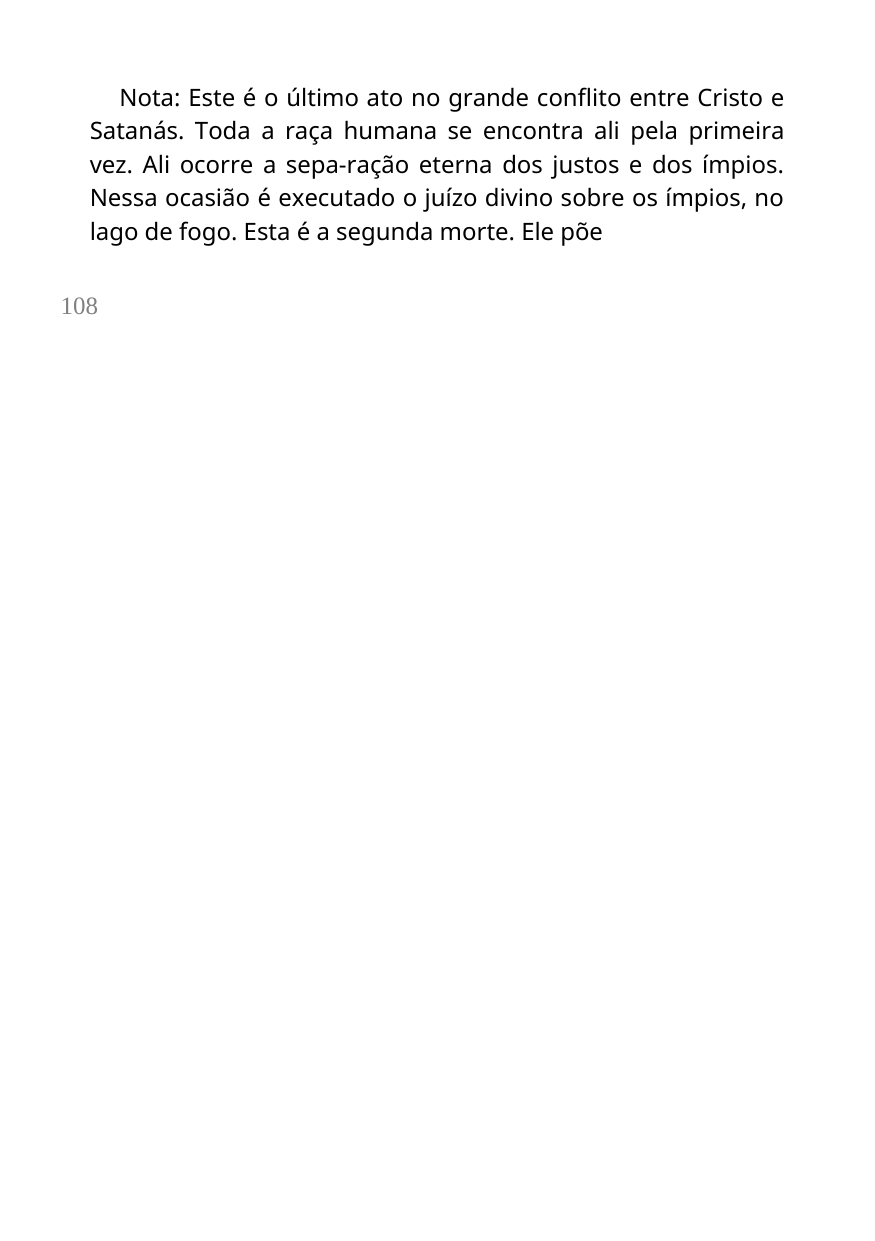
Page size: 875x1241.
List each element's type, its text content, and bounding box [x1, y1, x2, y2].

text Nota: Este é o último ato no grande conflito entre Cristo e Satanás. Toda a raça humana se encontra ali pela primeira vez. Ali ocorre a sepa-ração eterna dos justos e dos ímpios. Nessa ocasião é executado o juízo divino sobre os ímpios, no lago de fogo. Esta é a segunda morte. Ele põe [89, 81, 785, 247]
text 108 [60, 291, 785, 320]
